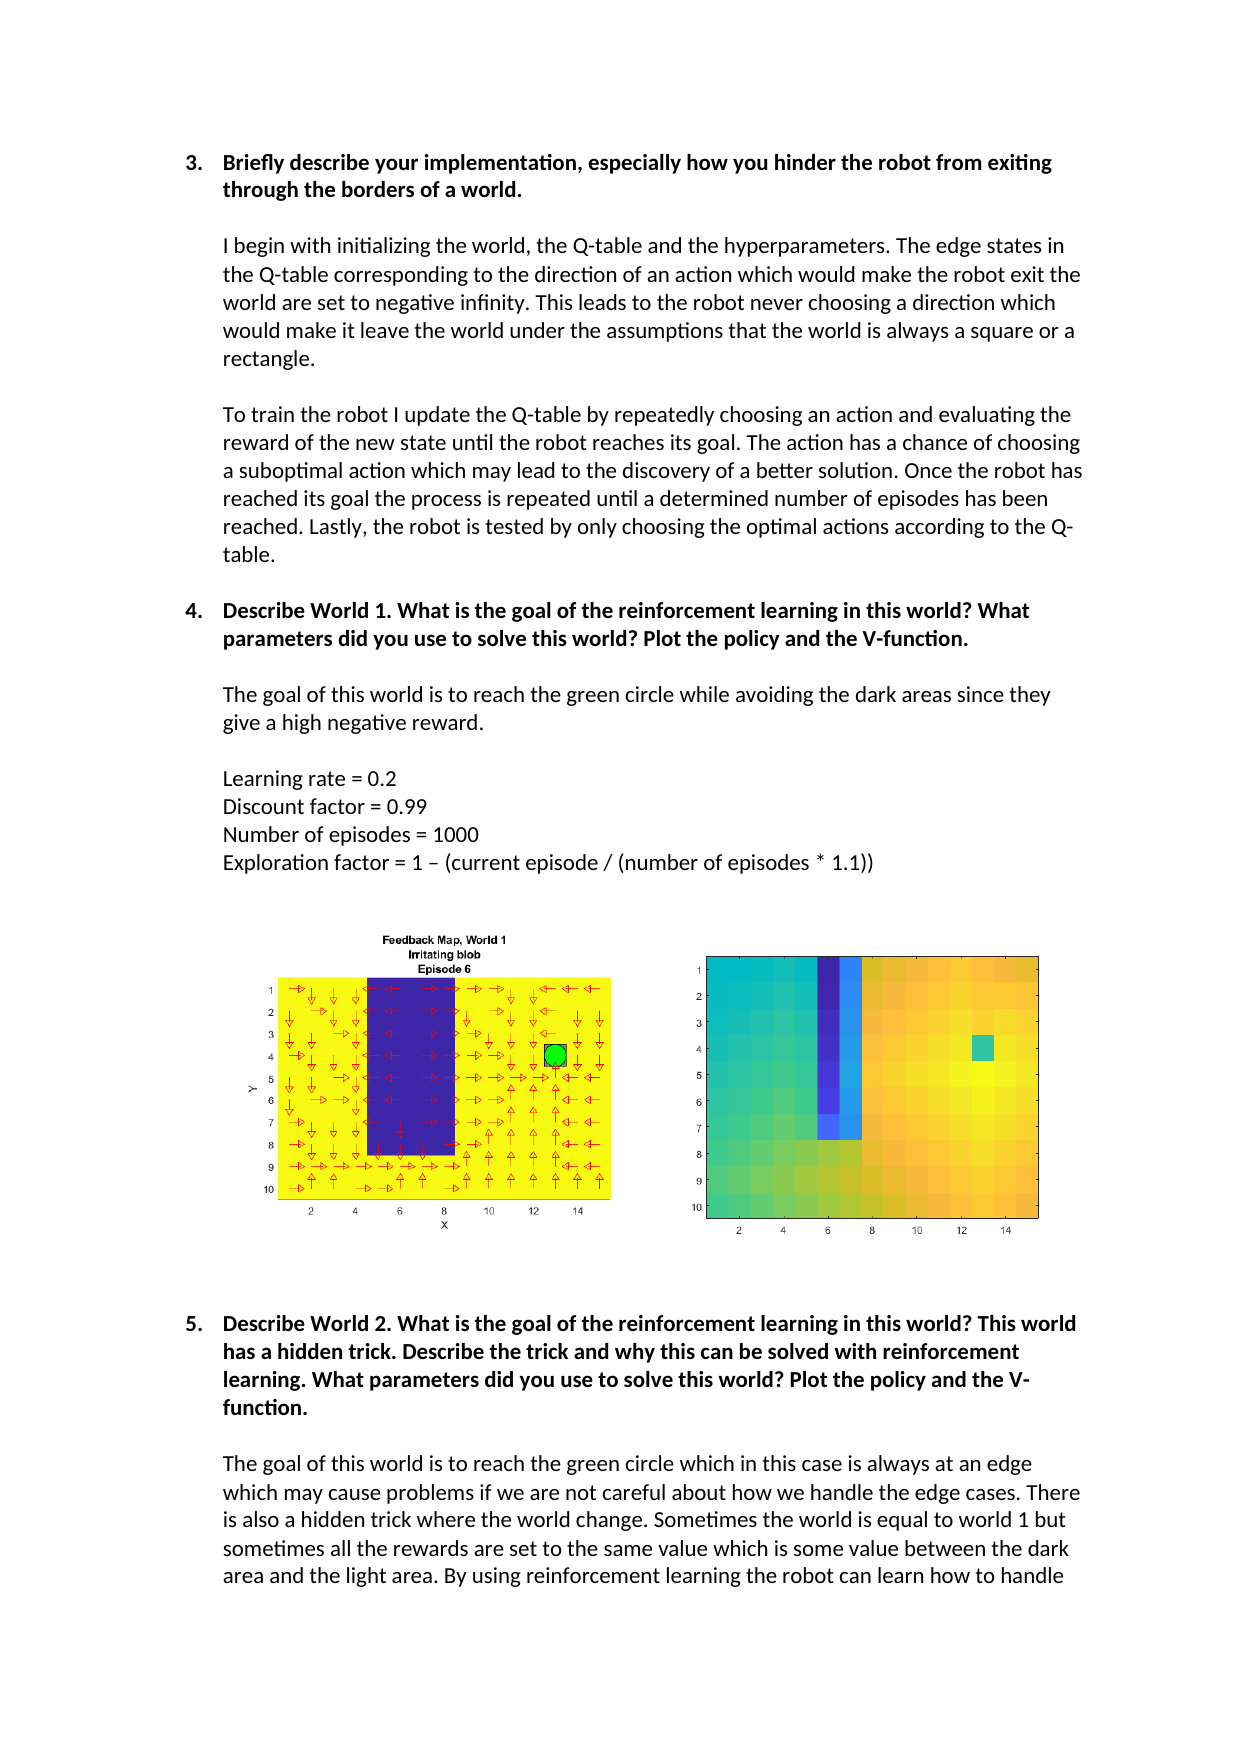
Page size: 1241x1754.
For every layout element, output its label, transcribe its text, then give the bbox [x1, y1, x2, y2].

list Discount factor = 0.99 [223, 792, 1093, 820]
list Learning rate = 0.2 [223, 764, 1093, 792]
list Describe World 1. What is the goal of the reinforcement learning in this world? What parameters did you use to solve this world? Plot the policy and the V-function. [185, 596, 1093, 652]
list The goal of this world is to reach the green circle while avoiding the dark areas since they give a high negative reward. [223, 680, 1093, 736]
list Briefly describe your implementation, especially how you hinder the robot from exiting through the borders of a world. [185, 148, 1093, 204]
list I begin with initializing the world, the Q-table and the hyperparameters. The edge states in the Q-table corresponding to the direction of an action which would make the robot exit the world are set to negative infinity. This leads to the robot never choosing a direction which would make it leave the world under the assumptions that the world is always a square or a rectangle. [223, 232, 1093, 372]
list Number of episodes = 1000 [223, 820, 1093, 848]
list To train the robot I update the Q-table by repeatedly choosing an action and evaluating the reward of the new state until the robot reaches its goal. The action has a chance of choosing a suboptimal action which may lead to the discovery of a better solution. Once the robot has reached its goal the process is repeated until a determined number of episodes has been reached. Lastly, the robot is tested by only choosing the optimal actions according to the Q-table. [223, 400, 1093, 568]
list Describe World 2. What is the goal of the reinforcement learning in this world? This world has a hidden trick. Describe the trick and why this can be solved with reinforcement learning. What parameters did you use to solve this world? Plot the policy and the V-function. [185, 1309, 1093, 1422]
picture [222, 932, 1079, 1254]
list Exploration factor = 1 – (current episode / (number of episodes * 1.1)) [223, 848, 1093, 876]
